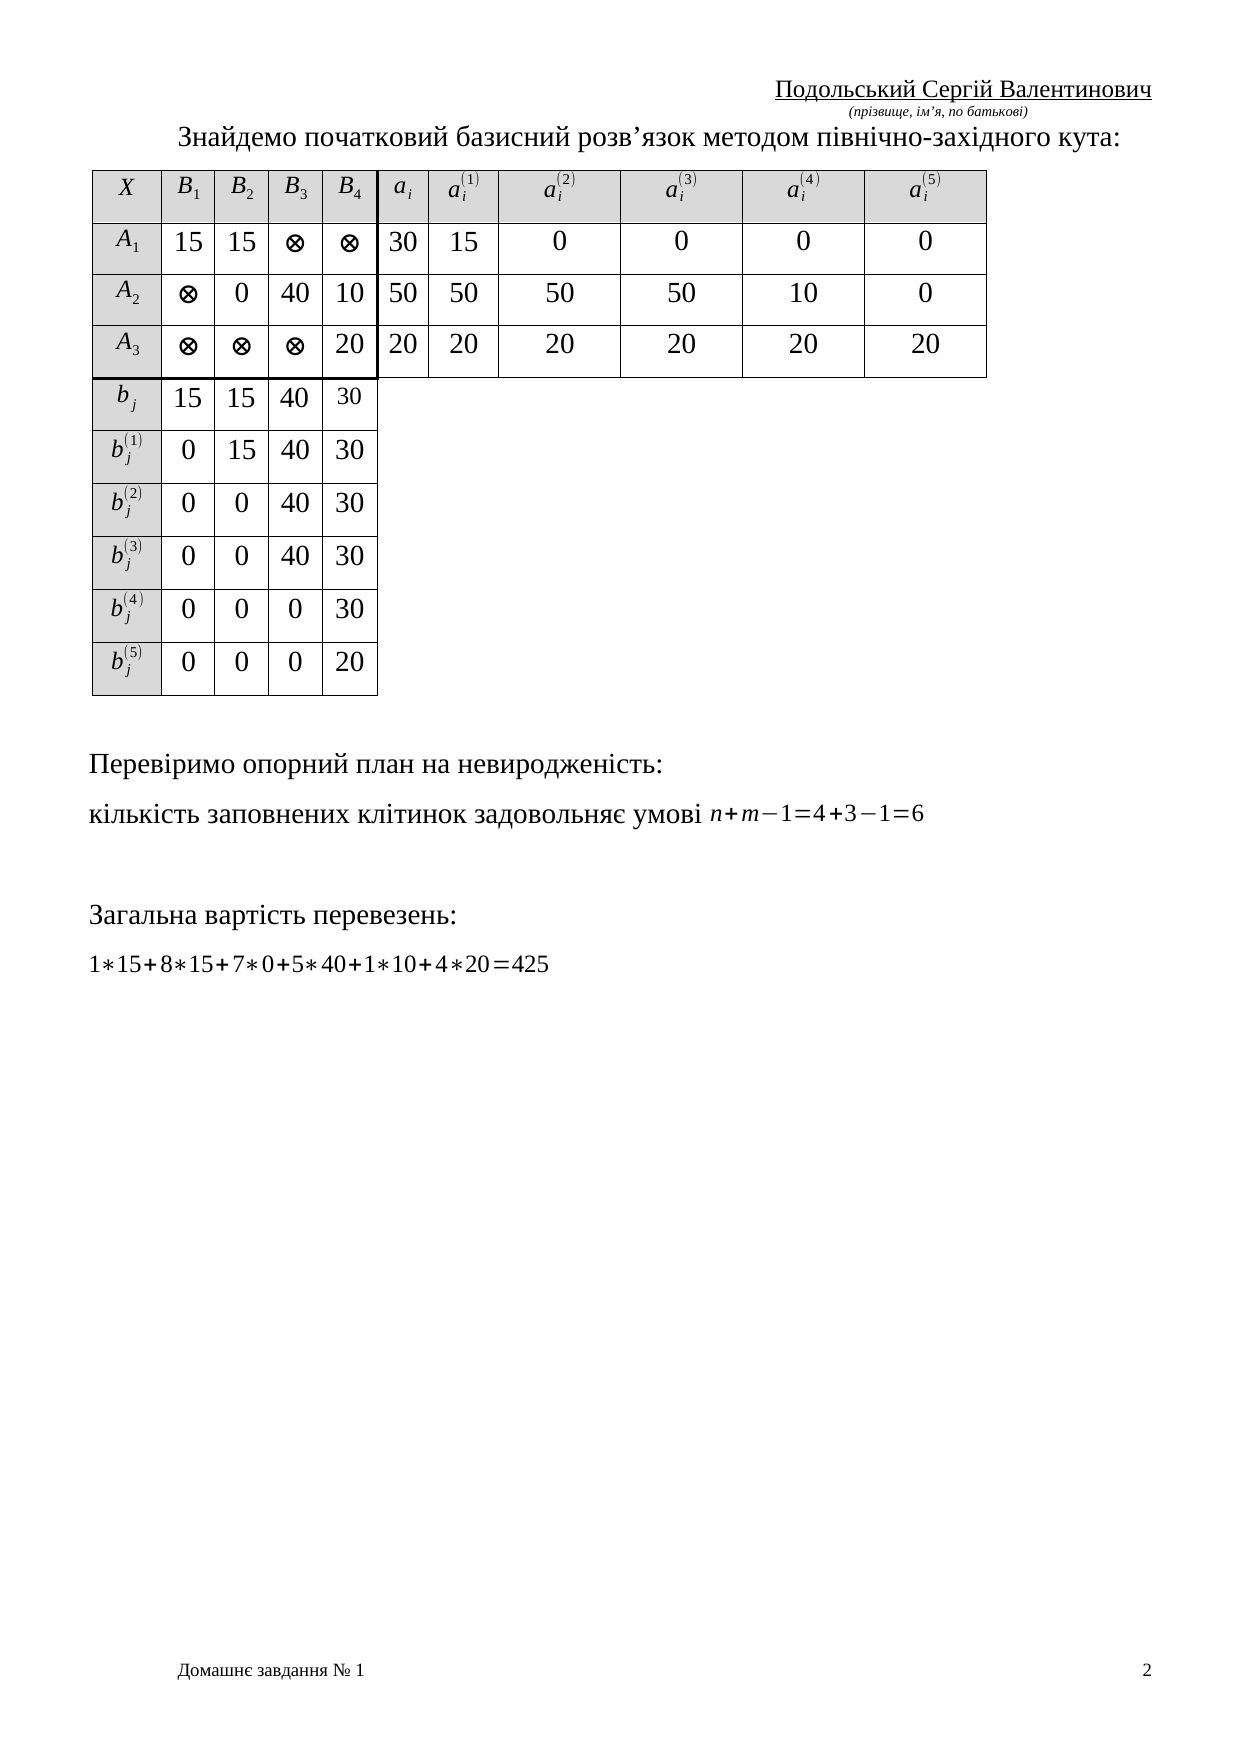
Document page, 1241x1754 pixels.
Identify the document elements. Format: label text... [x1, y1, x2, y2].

table_cell [93, 224, 161, 274]
table_header [215, 171, 268, 222]
table_cell 15 [429, 224, 498, 274]
table_cell 30 [323, 537, 377, 589]
table_cell [93, 275, 161, 325]
table_cell [93, 643, 161, 695]
table_header [865, 171, 986, 222]
table_cell [93, 537, 161, 589]
table_header [743, 171, 864, 222]
table_header [429, 171, 498, 222]
table_cell [93, 326, 161, 377]
table_cell 0 [162, 590, 214, 642]
table_cell 0 [499, 224, 620, 274]
table_cell 40 [269, 537, 322, 589]
text кількість заповнених клітинок задовольняє умові [88, 796, 1152, 830]
table_cell ⊗ [162, 275, 214, 325]
table_cell 0 [215, 537, 268, 589]
table_header [499, 171, 620, 222]
table_cell 0 [743, 224, 864, 274]
table_cell 20 [323, 326, 376, 377]
table_cell [93, 380, 161, 430]
table_cell 40 [269, 484, 322, 536]
table_cell ⊗ [269, 224, 322, 274]
table_cell 20 [379, 326, 428, 377]
table_cell 0 [269, 643, 322, 695]
table_cell 0 [162, 537, 214, 589]
text Перевіримо опорний план на невиродженість: [88, 746, 1152, 780]
table_cell 20 [323, 643, 377, 695]
table_cell [323, 380, 377, 430]
table_header [269, 171, 322, 222]
table_cell 30 [323, 590, 377, 642]
table_cell 15 [215, 380, 268, 430]
table_cell 20 [621, 326, 742, 377]
table_cell 40 [269, 380, 322, 430]
table_cell 0 [621, 224, 742, 274]
table_cell 50 [429, 275, 498, 325]
table_cell 0 [162, 484, 214, 536]
text Загальна вартість перевезень: [88, 897, 1152, 931]
table_cell 0 [162, 431, 214, 483]
table_cell ⊗ [269, 326, 322, 377]
table_header [162, 171, 214, 222]
table_header [379, 171, 428, 222]
table_cell 0 [215, 484, 268, 536]
table_cell [93, 484, 161, 536]
table_header [323, 171, 376, 222]
table_cell 30 [379, 224, 428, 274]
table_cell 0 [215, 590, 268, 642]
table_cell 30 [323, 431, 377, 483]
table_cell 50 [499, 275, 620, 325]
table_cell 20 [865, 326, 986, 377]
table_cell 15 [162, 224, 214, 274]
table_cell 0 [865, 224, 986, 274]
table_header [93, 171, 161, 222]
table_cell 15 [215, 431, 268, 483]
table_header [621, 171, 742, 222]
text Знайдемо початковий базисний розв’язок методом північно-західного кута: [177, 119, 1152, 153]
table_cell 0 [215, 275, 268, 325]
table_cell 20 [429, 326, 498, 377]
table_cell ⊗ [323, 224, 376, 274]
table_cell 0 [865, 275, 986, 325]
table_cell 10 [743, 275, 864, 325]
table_cell 0 [269, 590, 322, 642]
table_cell 50 [621, 275, 742, 325]
table_cell ⊗ [215, 326, 268, 377]
table_cell 50 [379, 275, 428, 325]
table_cell 15 [215, 224, 268, 274]
table_cell 10 [323, 275, 376, 325]
table_cell [93, 431, 161, 483]
table_cell ⊗ [162, 326, 214, 377]
table_cell 0 [215, 643, 268, 695]
table_cell 40 [269, 275, 322, 325]
table_cell 20 [499, 326, 620, 377]
table_cell 0 [162, 643, 214, 695]
table_cell 15 [162, 380, 214, 430]
table_cell [93, 590, 161, 642]
table_cell 30 [323, 484, 377, 536]
table_cell 20 [743, 326, 864, 377]
table_cell 40 [269, 431, 322, 483]
